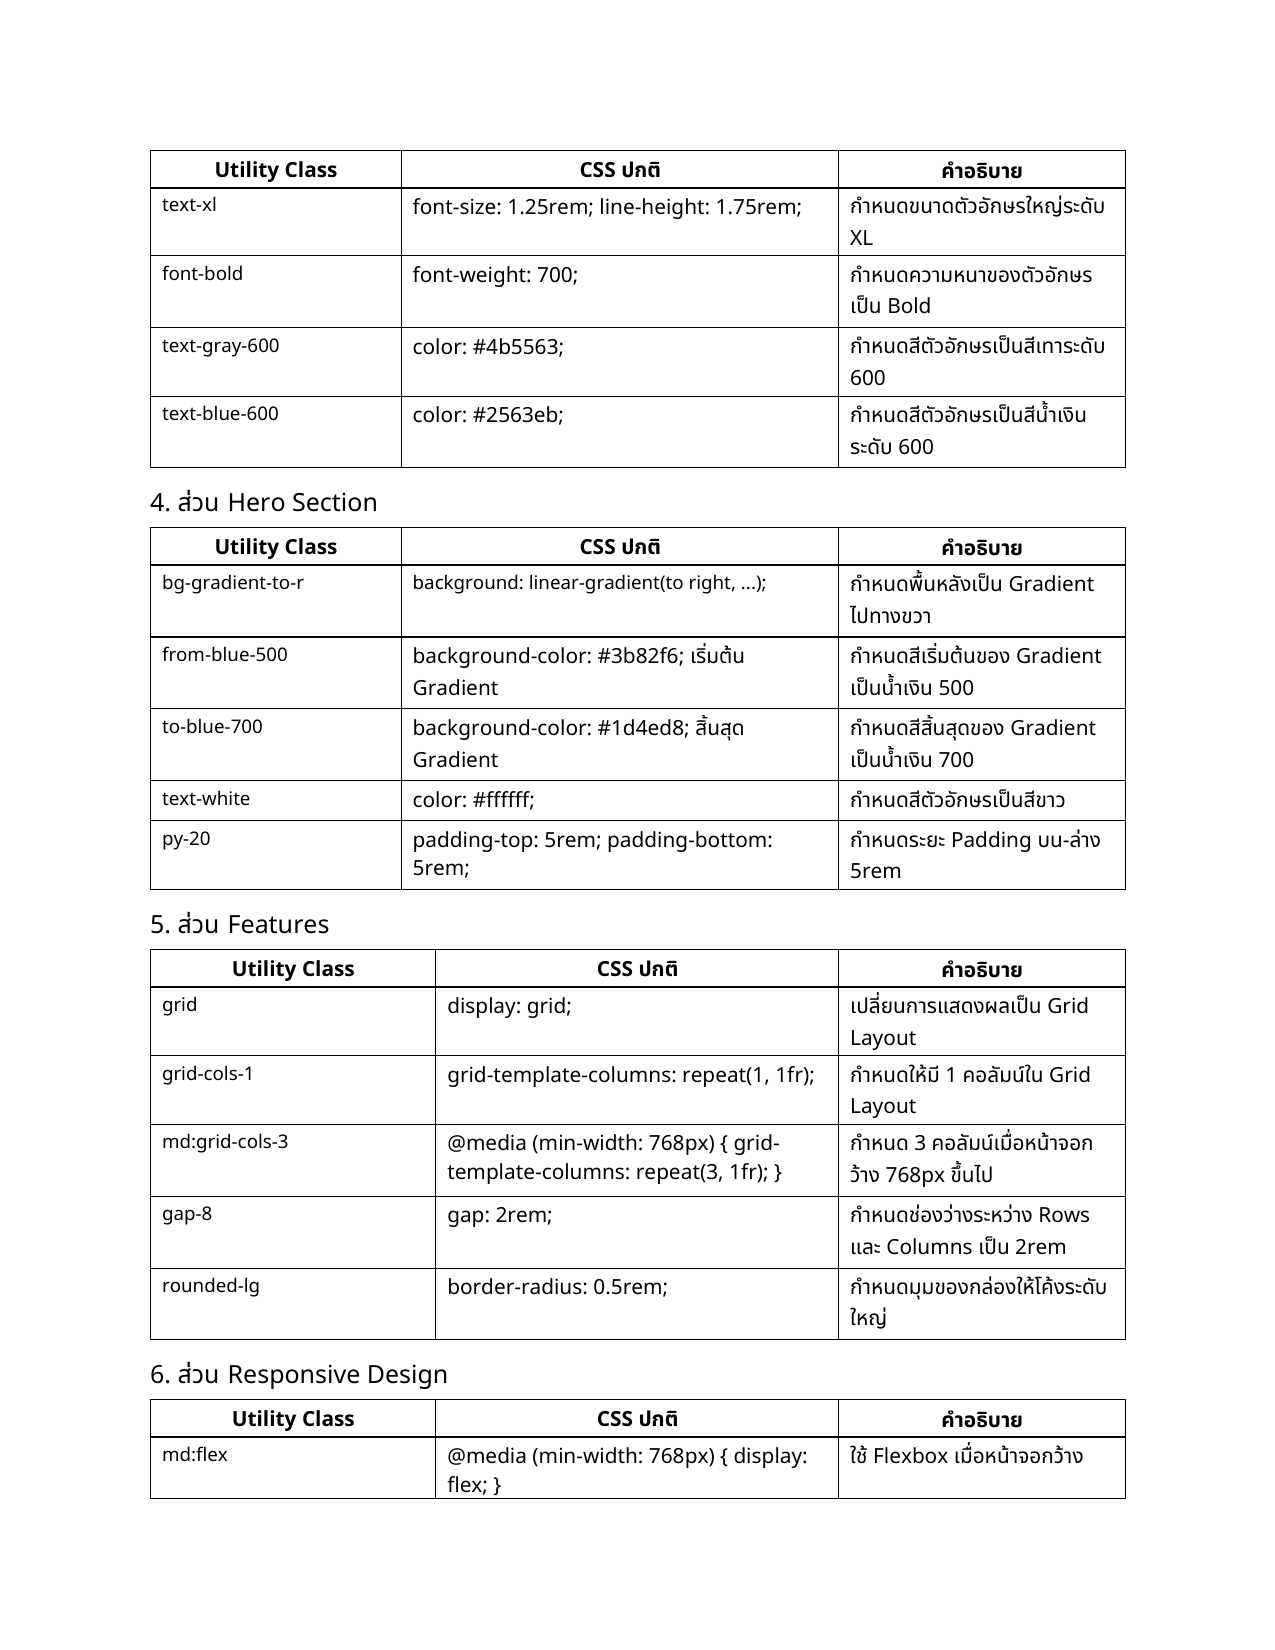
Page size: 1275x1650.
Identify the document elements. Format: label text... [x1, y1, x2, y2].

table_cell display: grid; [436, 988, 838, 1055]
table_cell border-radius: 0.5rem; [436, 1269, 838, 1339]
table_cell grid-template-columns: repeat(1, 1fr); [436, 1056, 838, 1124]
table_cell md:grid-cols-3 [151, 1125, 435, 1196]
table_cell grid [151, 988, 435, 1055]
table_cell to-blue-700 [151, 709, 401, 780]
table_cell กำหนดสีเริ่มต้นของ Gradient เป็นน้ำเงิน 500 [839, 638, 1125, 708]
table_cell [839, 1438, 1125, 1498]
table_cell text-gray-600 [151, 328, 401, 396]
table_cell text-blue-600 [151, 397, 401, 467]
table_cell font-size: 1.25rem; line-height: 1.75rem; [402, 189, 838, 255]
table_cell text-xl [151, 189, 401, 255]
table_cell text-white [151, 781, 401, 820]
subtitle 4. ส่วน Hero Section [150, 485, 1125, 519]
table_header Utility Class [151, 151, 401, 187]
table_cell bg-gradient-to-r [151, 566, 401, 636]
table_cell padding-top: 5rem; padding-bottom: 5rem; [402, 821, 838, 889]
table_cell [436, 1438, 838, 1498]
table_header Utility Class [151, 528, 401, 564]
subtitle 6. ส่วน Responsive Design [150, 1357, 1125, 1391]
subtitle 5. ส่วน Features [150, 907, 1125, 941]
table_header Utility Class [151, 950, 435, 986]
table_cell กำหนดความหนาของตัวอักษรเป็น Bold [839, 256, 1125, 327]
table_cell font-weight: 700; [402, 256, 838, 327]
table_cell กำหนดสีตัวอักษรเป็นสีน้ำเงินระดับ 600 [839, 397, 1125, 467]
table_header คำอธิบาย [839, 950, 1125, 986]
table_cell font-bold [151, 256, 401, 327]
table_cell กำหนดพื้นหลังเป็น Gradient ไปทางขวา [839, 566, 1125, 636]
table_cell color: #2563eb; [402, 397, 838, 467]
table_cell กำหนดระยะ Padding บน-ล่าง 5rem [839, 821, 1125, 889]
table_cell กำหนดสีตัวอักษรเป็นสีขาว [839, 781, 1125, 820]
table_header CSS ปกติ [402, 151, 838, 187]
table_cell from-blue-500 [151, 638, 401, 708]
table_cell gap: 2rem; [436, 1197, 838, 1267]
table_cell gap-8 [151, 1197, 435, 1267]
table_header CSS ปกติ [402, 528, 838, 564]
table_header คำอธิบาย [839, 151, 1125, 187]
table_header คำอธิบาย [839, 528, 1125, 564]
table_cell background-color: #1d4ed8; สิ้นสุด Gradient [402, 709, 838, 780]
table_cell กำหนด 3 คอลัมน์เมื่อหน้าจอกว้าง 768px ขึ้นไป [839, 1125, 1125, 1196]
table_header Utility Class [151, 1400, 435, 1436]
table_cell กำหนดขนาดตัวอักษรใหญ่ระดับ XL [839, 189, 1125, 255]
table_cell py-20 [151, 821, 401, 889]
table_header คำอธิบาย [839, 1400, 1125, 1436]
table_cell md:flex [151, 1438, 435, 1498]
table_cell กำหนดสีตัวอักษรเป็นสีเทาระดับ 600 [839, 328, 1125, 396]
table_header CSS ปกติ [436, 950, 838, 986]
table_cell กำหนดช่องว่างระหว่าง Rows และ Columns เป็น 2rem [839, 1197, 1125, 1267]
table_cell rounded-lg [151, 1269, 435, 1339]
table_cell color: #4b5563; [402, 328, 838, 396]
table_cell background-color: #3b82f6; เริ่มต้น Gradient [402, 638, 838, 708]
table_cell กำหนดให้มี 1 คอลัมน์ใน Grid Layout [839, 1056, 1125, 1124]
table_cell เปลี่ยนการแสดงผลเป็น Grid Layout [839, 988, 1125, 1055]
table_cell กำหนดมุมของกล่องให้โค้งระดับใหญ่ [839, 1269, 1125, 1339]
table_cell grid-cols-1 [151, 1056, 435, 1124]
table_cell @media (min-width: 768px) { grid-template-columns: repeat(3, 1fr); } [436, 1125, 838, 1196]
table_header CSS ปกติ [436, 1400, 838, 1436]
table_cell กำหนดสีสิ้นสุดของ Gradient เป็นน้ำเงิน 700 [839, 709, 1125, 780]
table_cell color: #ffffff; [402, 781, 838, 820]
table_cell background: linear-gradient(to right, ...); [402, 566, 838, 636]
